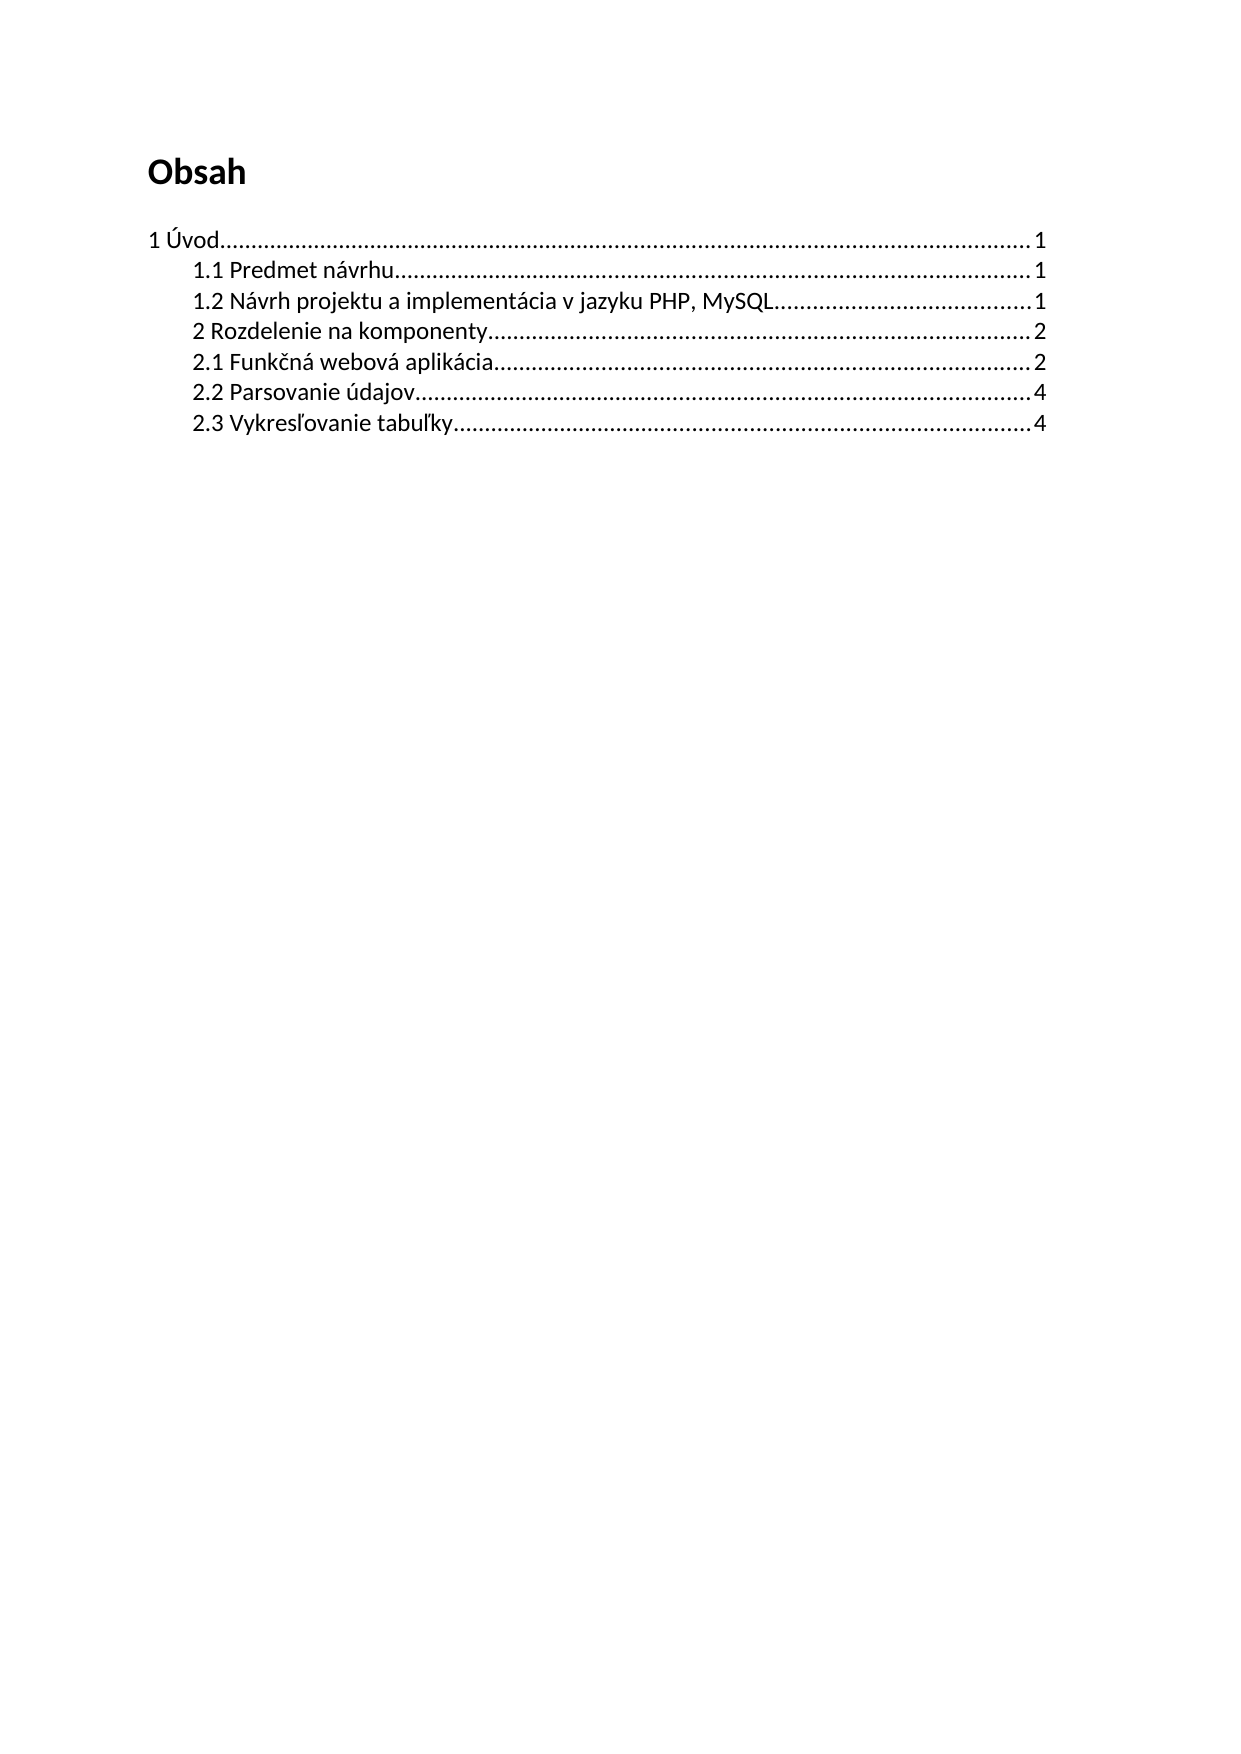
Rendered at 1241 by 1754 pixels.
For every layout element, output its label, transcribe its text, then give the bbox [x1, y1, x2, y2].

text 2.1 Funkčná webová aplikácia 2 [148, 346, 1093, 377]
text Obsah [148, 148, 1093, 193]
text 2 Rozdelenie na komponenty 2 [148, 316, 1093, 346]
text 1.2 Návrh projektu a implementácia v jazyku PHP, MySQL 1 [148, 285, 1093, 316]
text 2.3 Vykresľovanie tabuľky 4 [148, 407, 1093, 438]
text 2.2 Parsovanie údajov 4 [148, 377, 1093, 407]
text 1.1 Predmet návrhu 1 [148, 254, 1093, 285]
text 1 Úvod 1 [148, 224, 1093, 254]
